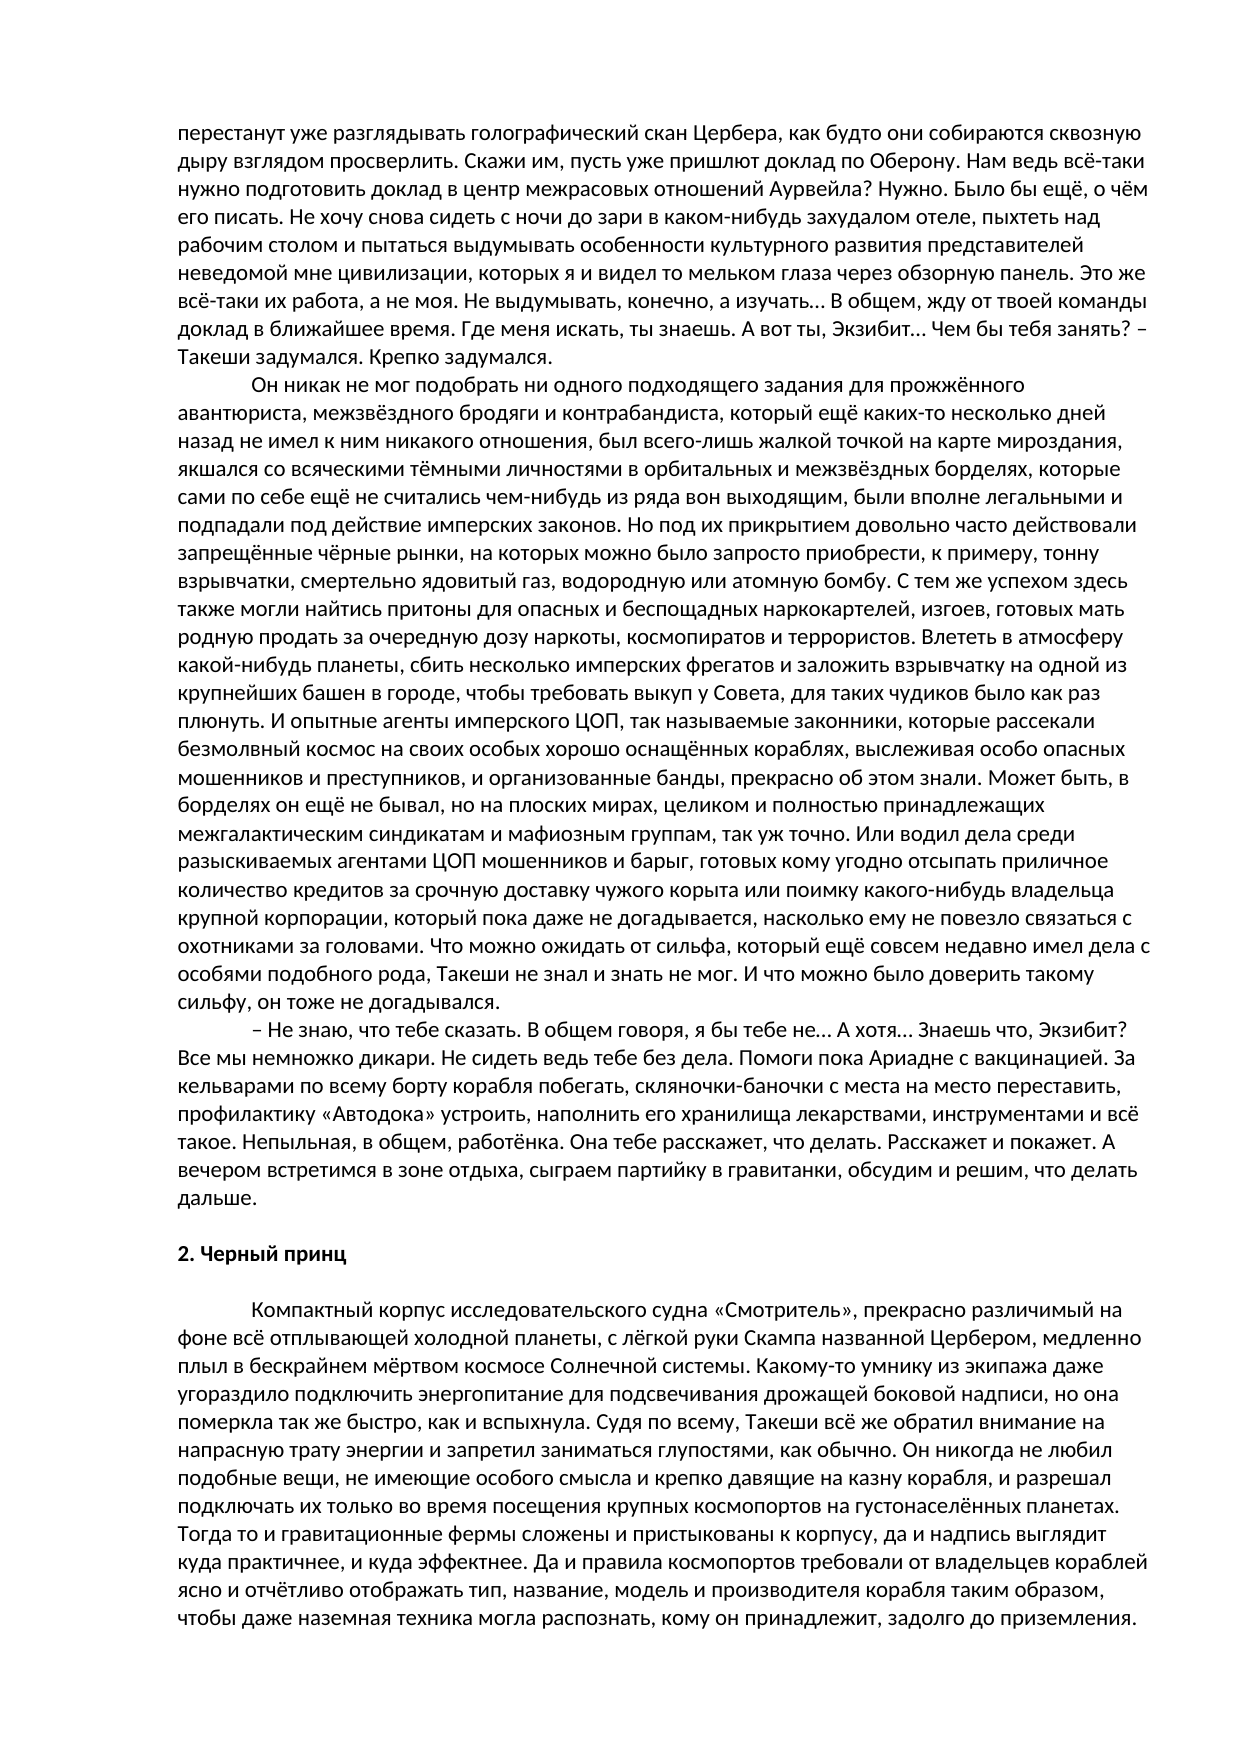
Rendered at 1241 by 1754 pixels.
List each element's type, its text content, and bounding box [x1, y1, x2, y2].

text – Не знаю, что тебе сказать. В общем говоря, я бы тебе не… А хотя… Знаешь что, Экзибит? Все мы немножко дикари. Не сидеть ведь тебе без дела. Помоги пока Ариадне с вакцинацией. За кельварами по всему борту корабля побегать, скляночки-баночки с места на место переставить, профилактику «Автодока» устроить, наполнить его хранилища лекарствами, инструментами и всё такое. Непыльная, в общем, работёнка. Она тебе расскажет, что делать. Расскажет и покажет. А вечером встретимся в зоне отдыха, сыграем партийку в гравитанки, обсудим и решим, что делать дальше. [177, 1015, 1152, 1211]
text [177, 118, 1152, 370]
text Он никак не мог подобрать ни одного подходящего задания для прожжённого авантюриста, межзвёздного бродяги и контрабандиста, который ещё каких-то несколько дней назад не имел к ним никакого отношения, был всего-лишь жалкой точкой на карте мироздания, якшался со всяческими тёмными личностями в орбитальных и межзвёздных борделях, которые сами по себе ещё не считались чем-нибудь из ряда вон выходящим, были вполне легальными и подпадали под действие имперских законов. Но под их прикрытием довольно часто действовали запрещённые чёрные рынки, на которых можно было запросто приобрести, к примеру, тонну взрывчатки, смертельно ядовитый газ, водородную или атомную бомбу. С тем же успехом здесь также могли найтись притоны для опасных и беспощадных наркокартелей, изгоев, готовых мать родную продать за очередную дозу наркоты, космопиратов и террористов. Влететь в атмосферу какой-нибудь планеты, сбить несколько имперских фрегатов и заложить взрывчатку на одной из крупнейших башен в городе, чтобы требовать выкуп у Совета, для таких чудиков было как раз плюнуть. И опытные агенты имперского ЦОП, так называемые законники, которые рассекали безмолвный космос на своих особых хорошо оснащённых кораблях, выслеживая особо опасных мошенников и преступников, и организованные банды, прекрасно об этом знали. Может быть, в борделях он ещё не бывал, но на плоских мирах, целиком и полностью принадлежащих межгалактическим синдикатам и мафиозным группам, так уж точно. Или водил дела среди разыскиваемых агентами ЦОП мошенников и барыг, готовых кому угодно отсыпать приличное количество кредитов за срочную доставку чужого корыта или поимку какого-нибудь владельца крупной корпорации, который пока даже не догадывается, насколько ему не повезло связаться с охотниками за головами. Что можно ожидать от сильфа, который ещё совсем недавно имел дела с особями подобного рода, Такеши не знал и знать не мог. И что можно было доверить такому сильфу, он тоже не догадывался. [177, 370, 1152, 1015]
text 2. Черный принц [177, 1239, 1152, 1267]
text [177, 1295, 1152, 1631]
